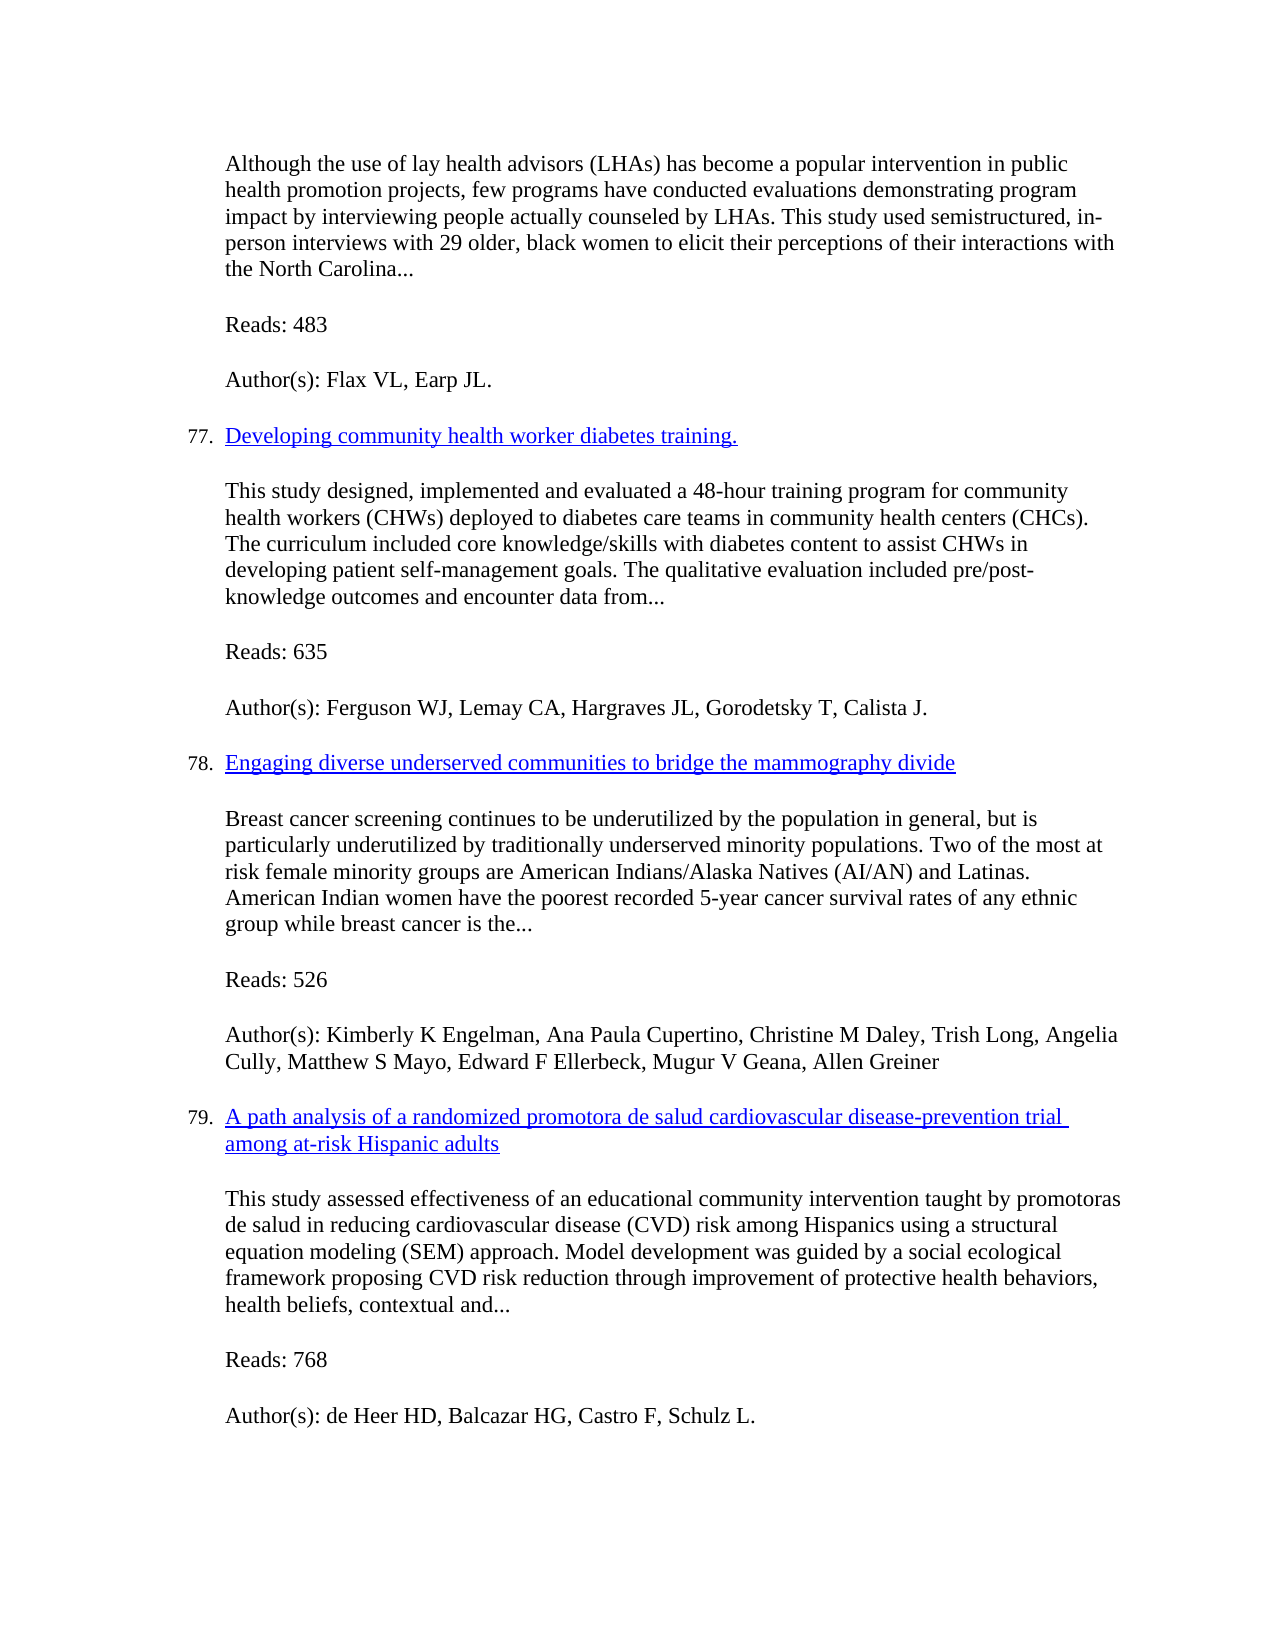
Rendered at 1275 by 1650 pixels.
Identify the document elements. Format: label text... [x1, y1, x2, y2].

text This study designed, implemented and evaluated a 48-hour training program for community health workers (CHWs) deployed to diabetes care teams in community health centers (CHCs). The curriculum included core knowledge/skills with diabetes content to assist CHWs in developing patient self-management goals. The qualitative evaluation included pre/post-knowledge outcomes and encounter data from... [225, 477, 1125, 609]
list Developing community health worker diabetes training. [187, 422, 1125, 448]
text Although the use of lay health advisors (LHAs) has become a popular intervention in public health promotion projects, few programs have conducted evaluations demonstrating program impact by interviewing people actually counseled by LHAs. This study used semistructured, in-person interviews with 29 older, black women to elicit their perceptions of their interactions with the North Carolina... [225, 150, 1125, 282]
text Reads: 483 [225, 311, 1125, 337]
text Reads: 526 [225, 966, 1125, 992]
list A path analysis of a randomized promotora de salud cardiovascular disease-prevention trial among at-risk Hispanic adults [187, 1103, 1125, 1156]
text Author(s): Kimberly K Engelman, Ana Paula Cupertino, Christine M Daley, Trish Long, Angelia Cully, Matthew S Mayo, Edward F Ellerbeck, Mugur V Geana, Allen Greiner [225, 1021, 1125, 1074]
text Author(s): de Heer HD, Balcazar HG, Castro F, Schulz L. [225, 1402, 1125, 1428]
text This study assessed effectiveness of an educational community intervention taught by promotoras de salud in reducing cardiovascular disease (CVD) risk among Hispanics using a structural equation modeling (SEM) approach. Model development was guided by a social ecological framework proposing CVD risk reduction through improvement of protective health behaviors, health beliefs, contextual and... [225, 1185, 1125, 1317]
text Author(s): Ferguson WJ, Lemay CA, Hargraves JL, Gorodetsky T, Calista J. [225, 694, 1125, 720]
list Engaging diverse underserved communities to bridge the mammography divide [187, 749, 1125, 776]
text Author(s): Flax VL, Earp JL. [225, 366, 1125, 393]
text Reads: 768 [225, 1346, 1125, 1372]
text Reads: 635 [225, 638, 1125, 665]
text Breast cancer screening continues to be underutilized by the population in general, but is particularly underutilized by traditionally underserved minority populations. Two of the most at risk female minority groups are American Indians/Alaska Natives (AI/AN) and Latinas. American Indian women have the poorest recorded 5-year cancer survival rates of any ethnic group while breast cancer is the... [225, 805, 1125, 937]
